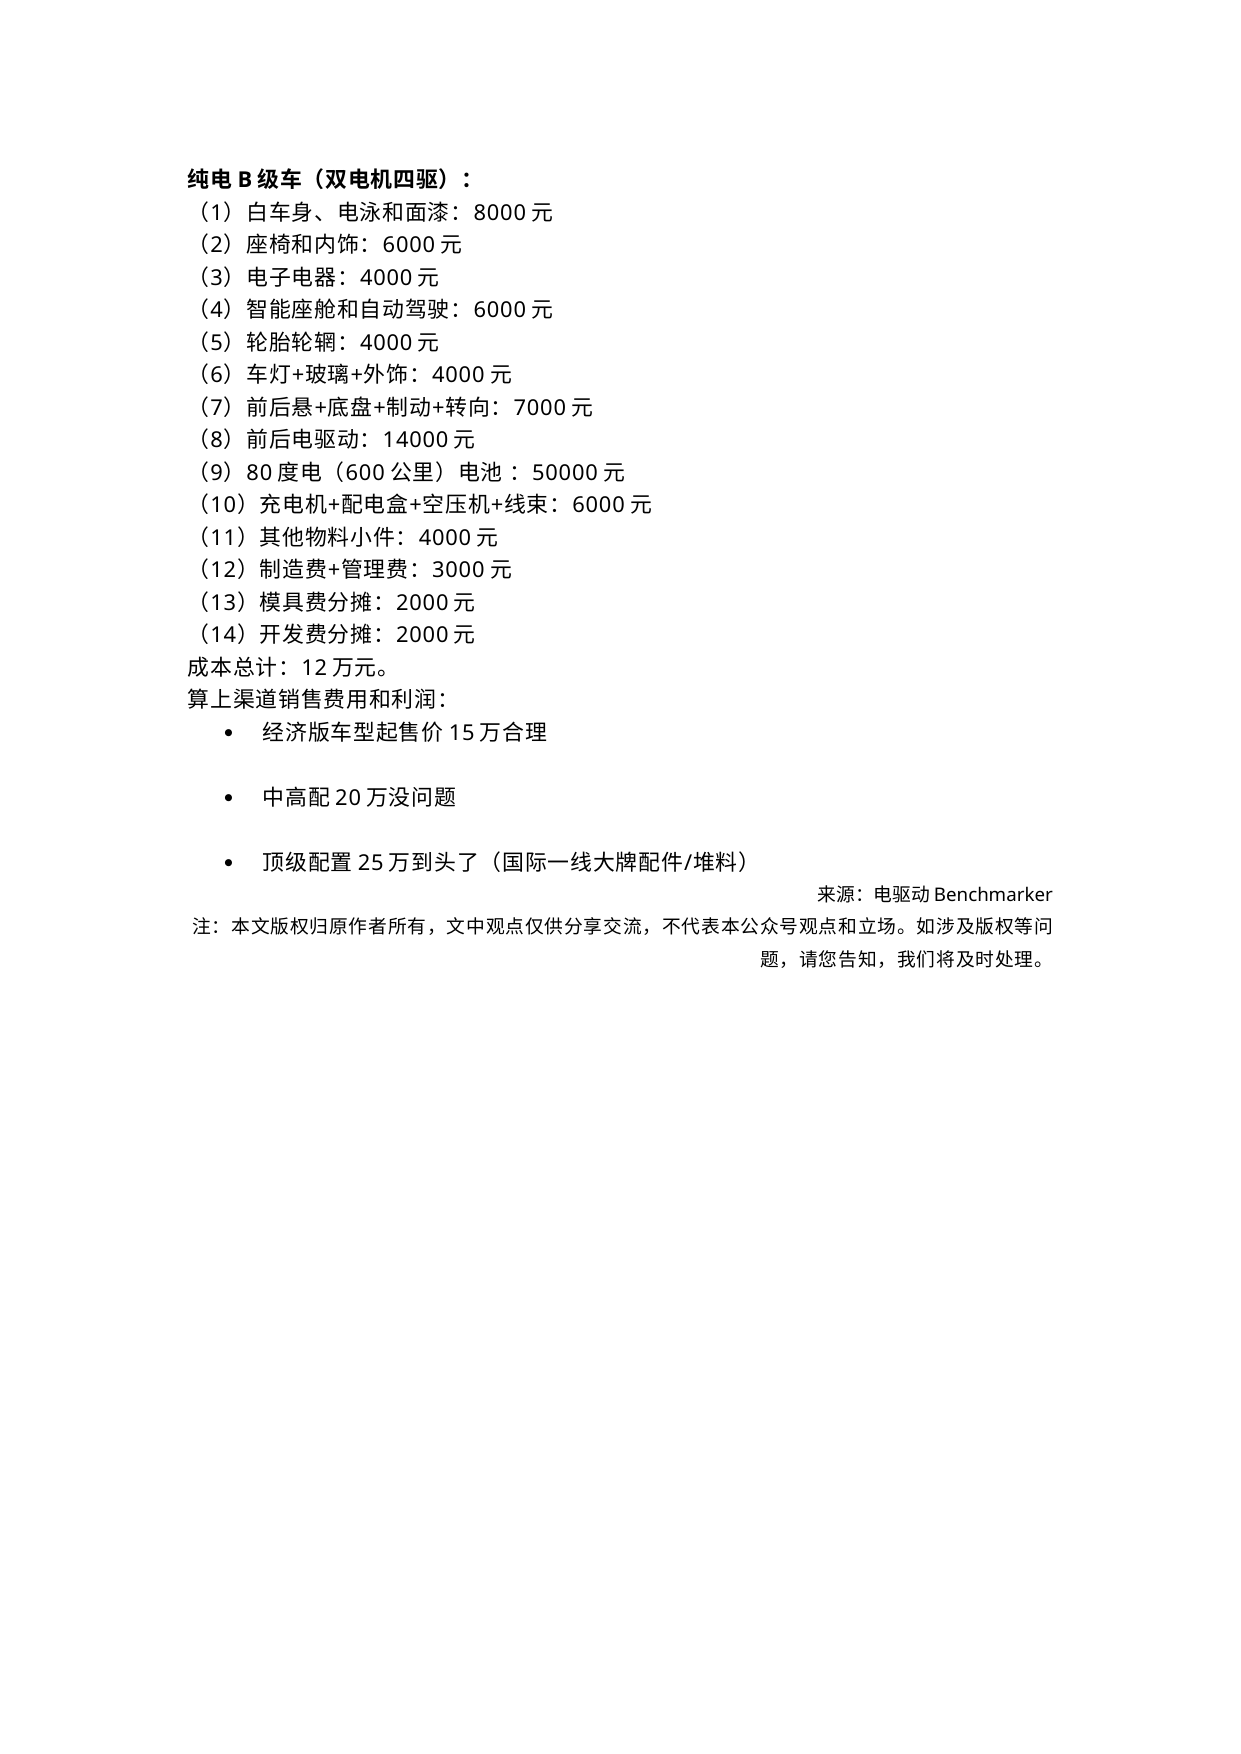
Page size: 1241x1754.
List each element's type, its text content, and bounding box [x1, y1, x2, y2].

list 中高配20万没问题 [225, 779, 1053, 844]
text 算上渠道销售费用和利润： [187, 682, 1053, 714]
text 注：本文版权归原作者所有，文中观点仅供分享交流，不代表本公众号观点和立场。如涉及版权等问题，请您告知，我们将及时处理。 [187, 909, 1053, 974]
text 成本总计：12万元。 [187, 649, 1053, 682]
list 顶级配置25万到头了（国际一线大牌配件/堆料） [225, 844, 1053, 877]
list 经济版车型起售价15万合理 [225, 714, 1053, 779]
text （12）制造费+管理费：3000元 [187, 552, 1053, 584]
text （13）模具费分摊：2000元 [187, 584, 1053, 617]
text 来源：电驱动Benchmarker [187, 877, 1053, 909]
text （3）电子电器：4000元 [187, 259, 1053, 292]
text （7）前后悬+底盘+制动+转向：7000元 [187, 389, 1053, 422]
text （2）座椅和内饰：6000元 [187, 227, 1053, 259]
text （11）其他物料小件：4000元 [187, 519, 1053, 552]
text 纯电B级车（双电机四驱）： [187, 162, 1053, 194]
text （6）车灯+玻璃+外饰：4000元 [187, 357, 1053, 389]
text （1）白车身、电泳和面漆：8000元 [187, 194, 1053, 227]
text （5）轮胎轮辋：4000元 [187, 324, 1053, 357]
text （4）智能座舱和自动驾驶：6000元 [187, 292, 1053, 324]
text （10）充电机+配电盒+空压机+线束：6000元 [187, 487, 1053, 519]
text （8）前后电驱动：14000元 [187, 422, 1053, 454]
text （9）80度电（600公里）电池 ：50000元 [187, 454, 1053, 487]
text （14）开发费分摊：2000元 [187, 617, 1053, 649]
